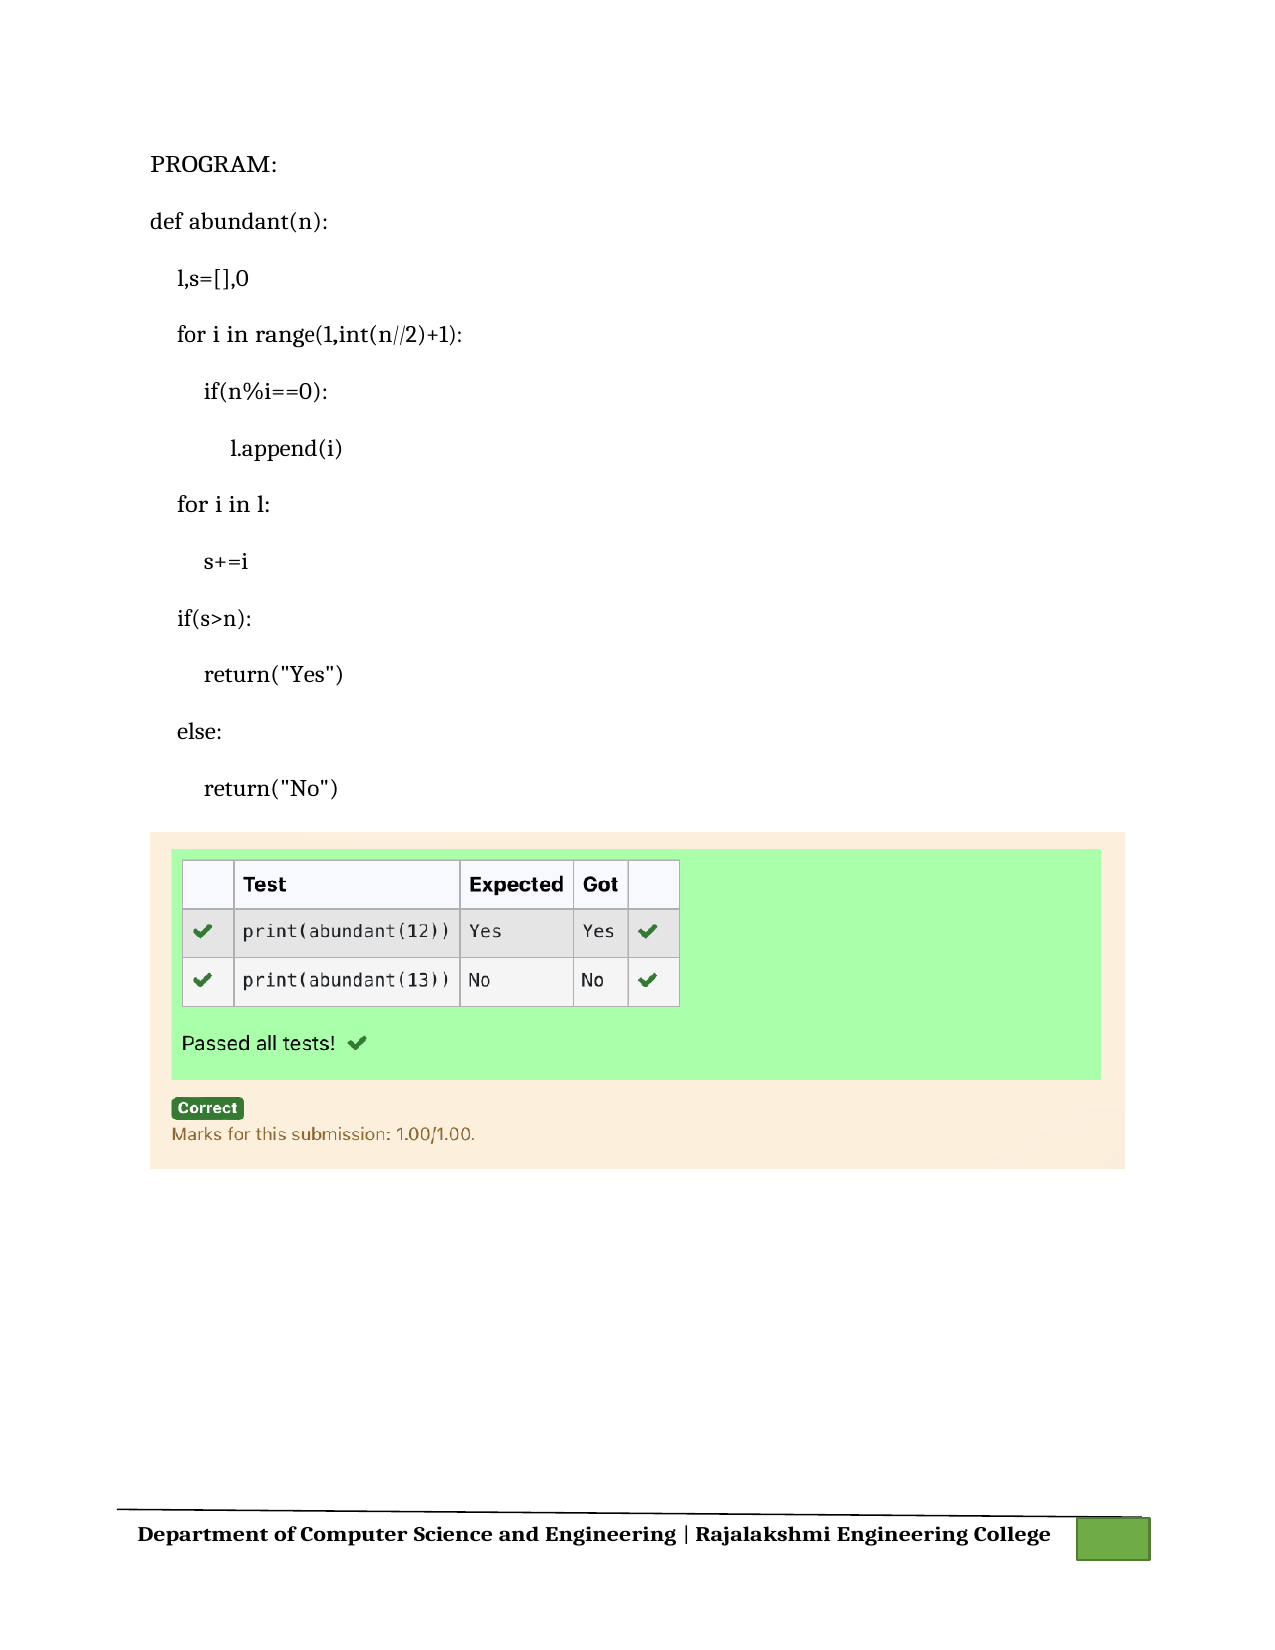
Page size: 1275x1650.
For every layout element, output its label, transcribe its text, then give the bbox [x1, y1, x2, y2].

picture [150, 831, 1125, 1169]
text return("Yes") else: [177, 661, 351, 745]
text for i in range(1,int(n//2)+1): if(n%i==0): [177, 321, 481, 406]
text l.append(i) for i in l: [177, 434, 350, 519]
text PROGRAM: [150, 151, 1137, 179]
text s+=i if(s>n): [177, 548, 287, 632]
text def abundant(n): l,s=[],0 [150, 208, 336, 292]
text return("No") [203, 774, 1137, 802]
